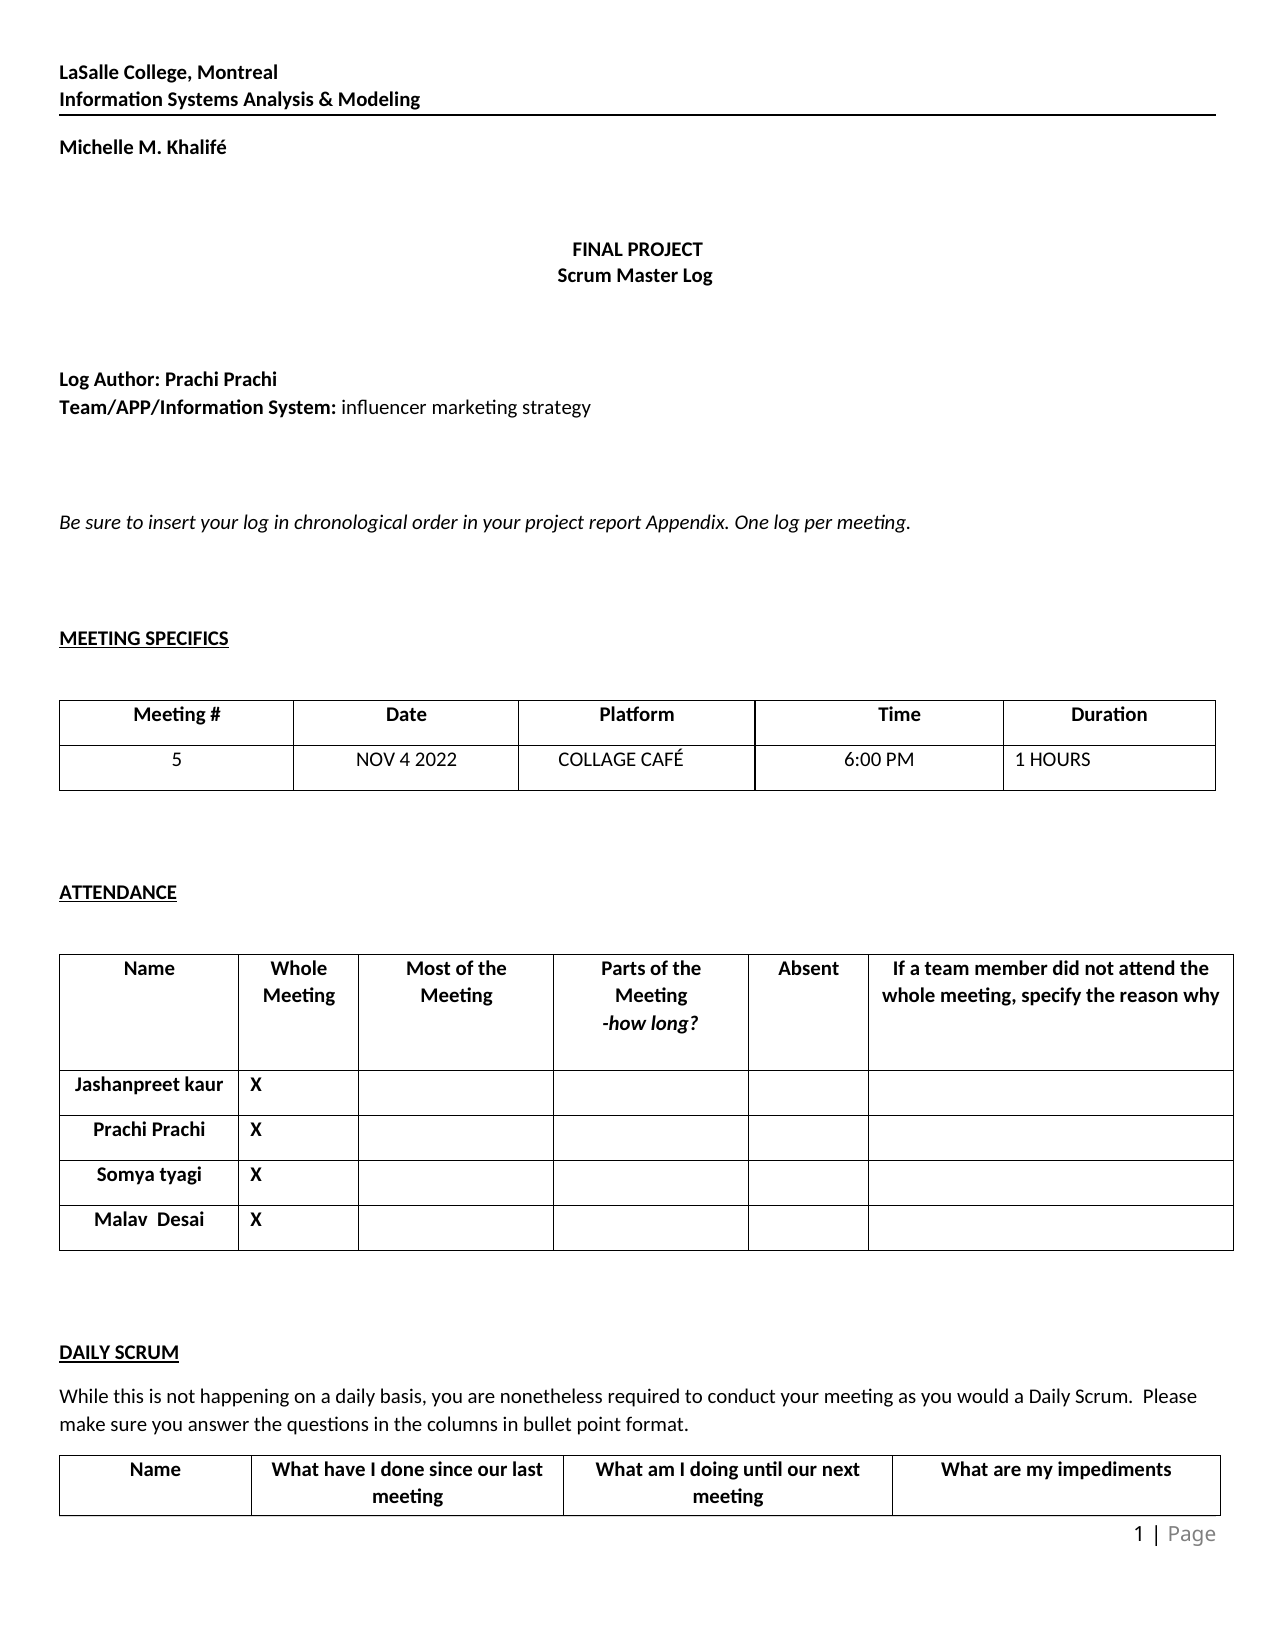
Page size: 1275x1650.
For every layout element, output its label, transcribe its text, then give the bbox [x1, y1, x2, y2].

table_cell NOV 4 2022 [294, 746, 518, 790]
table_cell COLLAGE CAFÉ [519, 746, 754, 790]
table_cell X [239, 1206, 358, 1250]
table_cell 6:00 PM [756, 746, 1003, 790]
table_cell 5 [60, 746, 293, 790]
table_header Name [60, 955, 238, 1070]
table_cell [749, 1161, 868, 1205]
text DAILY SCRUM [59, 1339, 1216, 1365]
table_cell [869, 1161, 1233, 1205]
table_cell [554, 1206, 748, 1250]
table_cell [554, 1071, 748, 1115]
table_cell [554, 1116, 748, 1160]
table_cell [359, 1161, 553, 1205]
table_cell [359, 1206, 553, 1250]
text While this is not happening on a daily basis, you are nonetheless required to conduct your meeting as you would a Daily Scrum. Please make sure you answer the questions in the columns in bullet point format. [59, 1384, 1216, 1436]
table_header Whole Meeting [239, 955, 358, 1070]
table_cell [749, 1116, 868, 1160]
table_cell X [239, 1161, 358, 1205]
table_cell [749, 1071, 868, 1115]
text FINAL PROJECT [59, 236, 1216, 262]
table_cell [749, 1206, 868, 1250]
text MEETING SPECIFICS [59, 598, 1216, 681]
table_cell [359, 1116, 553, 1160]
text ATTENDANCE [59, 879, 1216, 935]
table_header If a team member did not attend the whole meeting, specify the reason why [869, 955, 1233, 1070]
table_header Time [756, 701, 1003, 745]
table_header Absent [749, 955, 868, 1070]
table_cell Somya tyagi [60, 1161, 238, 1205]
text Be sure to insert your log in chronological order in your project report Appendix. One log per meeting. [59, 482, 1216, 535]
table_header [252, 1456, 563, 1515]
table_cell [869, 1206, 1233, 1250]
table_cell [869, 1071, 1233, 1115]
table_header Name [60, 1456, 251, 1515]
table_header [893, 1456, 1220, 1515]
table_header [564, 1456, 892, 1515]
table_header Date [294, 701, 518, 745]
table_cell [554, 1161, 748, 1205]
table_cell [359, 1071, 553, 1115]
table_cell X [239, 1116, 358, 1160]
table_header Meeting # [60, 701, 293, 745]
table_cell Jashanpreet kaur [60, 1071, 238, 1115]
table_cell 1 HOURS [1004, 746, 1215, 790]
table_header Platform [519, 701, 754, 745]
table_cell Prachi Prachi [60, 1116, 238, 1160]
text Log Author: Prachi Prachi Team/APP/Information System: influencer marketing strategy [59, 367, 1216, 419]
text LaSalle College, Montreal Information Systems Analysis & Modeling [59, 59, 1216, 114]
table_cell [869, 1116, 1233, 1160]
table_cell Malav Desai [60, 1206, 238, 1250]
table_header Parts of the Meeting -how long? [554, 955, 748, 1070]
table_header Duration [1004, 701, 1215, 745]
text Scrum Master Log [59, 262, 1216, 316]
text Michelle M. Khalifé [59, 134, 1216, 218]
table_header Most of the Meeting [359, 955, 553, 1070]
table_cell X [239, 1071, 358, 1115]
